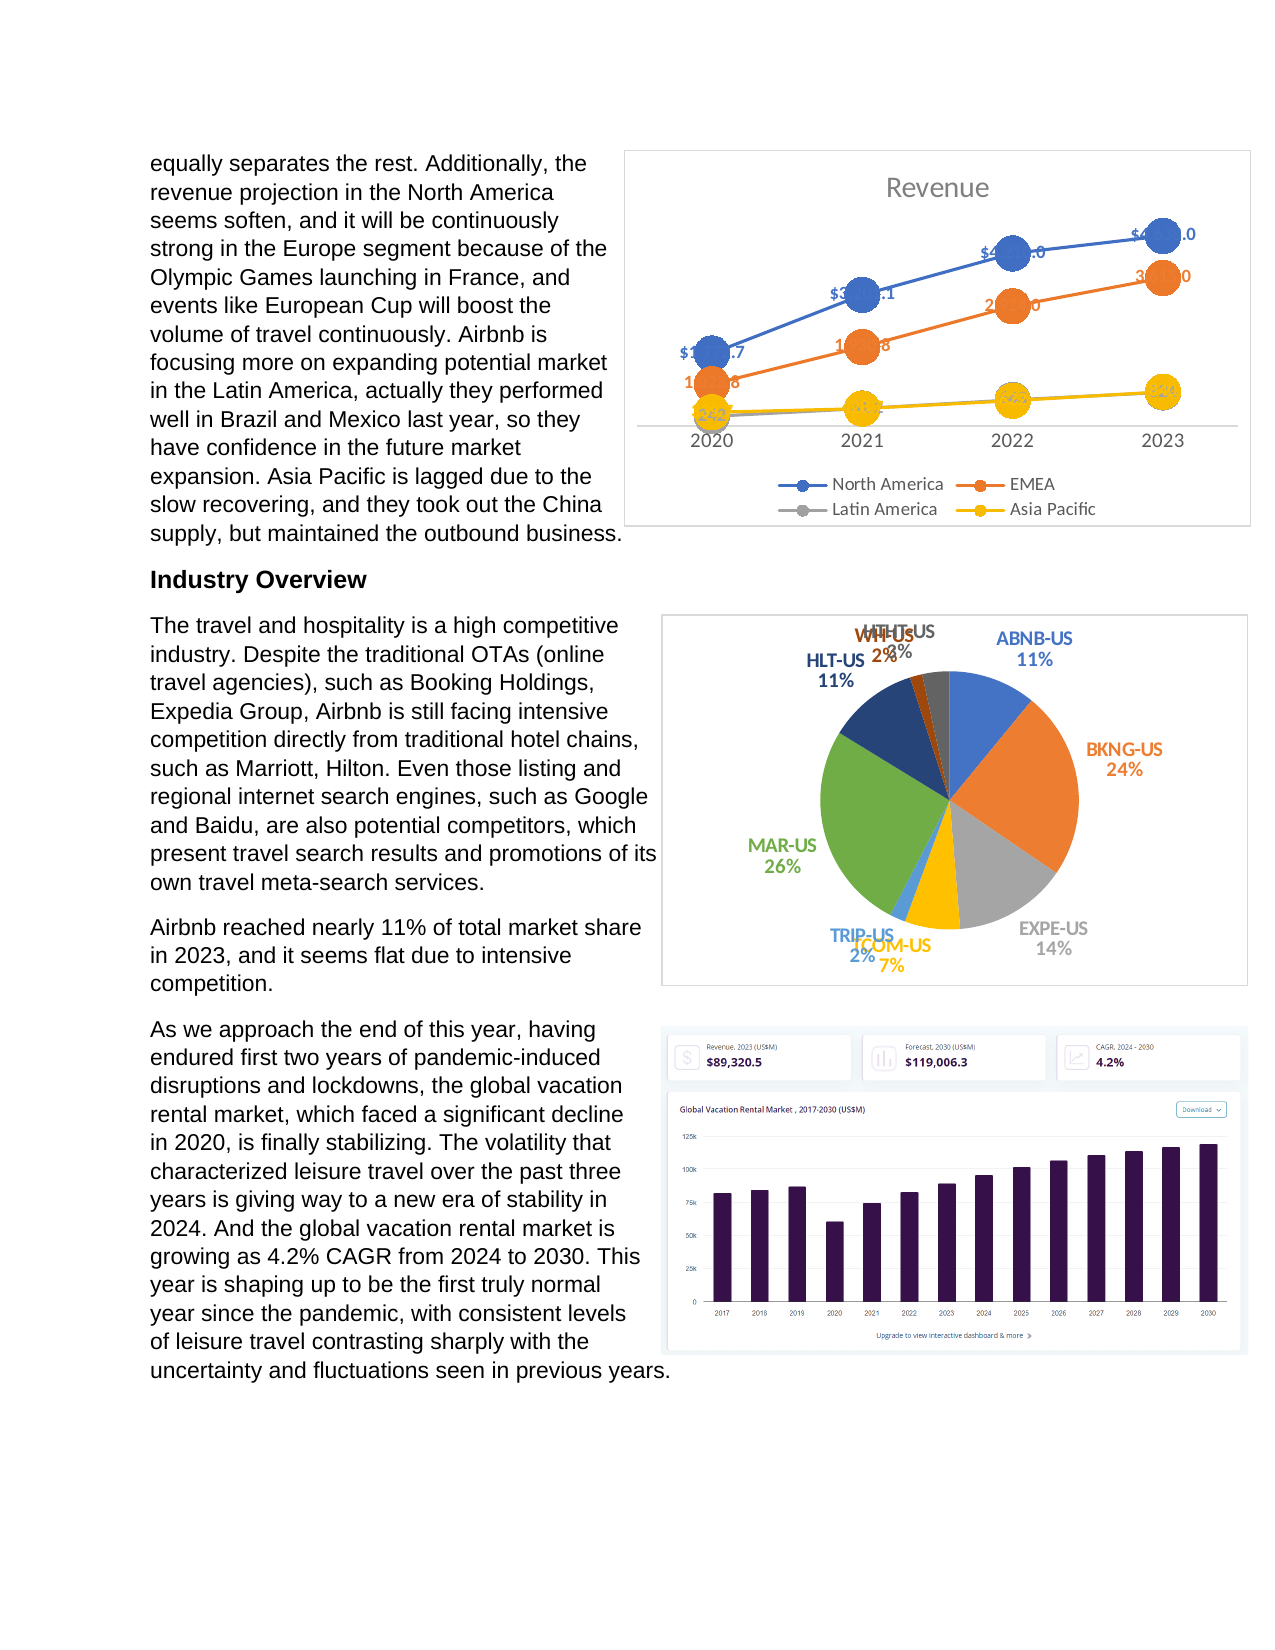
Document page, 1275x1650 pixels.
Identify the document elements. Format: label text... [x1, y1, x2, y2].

text Industry Overview [150, 565, 1125, 593]
picture [660, 1026, 1249, 1355]
text Airbnb reached nearly 11% of total market share in 2023, and it seems flat due to intensive competition. [150, 913, 1125, 997]
text As we approach the end of this year, having endured first two years of pandemic-induced disruptions and lockdowns, the global vacation rental market, which faced a significant decline in 2020, is finally stabilizing. The volatility that characterized leisure travel over the past three years is giving way to a new era of stability in 2024. And the global vacation rental market is growing as 4.2% CAGR from 2024 to 2030. This year is shaping up to be the first truly normal year since the pandemic, with consistent levels of leisure travel contrasting sharply with the uncertainty and fluctuations seen in previous years. [150, 1016, 1125, 1383]
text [150, 150, 1125, 546]
text The travel and hospitality is a high competitive industry. Despite the traditional OTAs (online travel agencies), such as Booking Holdings, Expedia Group, Airbnb is still facing intensive competition directly from traditional hotel chains, such as Marriott, Hilton. Even those listing and regional internet search engines, such as Google and Baidu, are also potential competitors, which present travel search results and promotions of its own travel meta-search services. [150, 612, 1125, 895]
